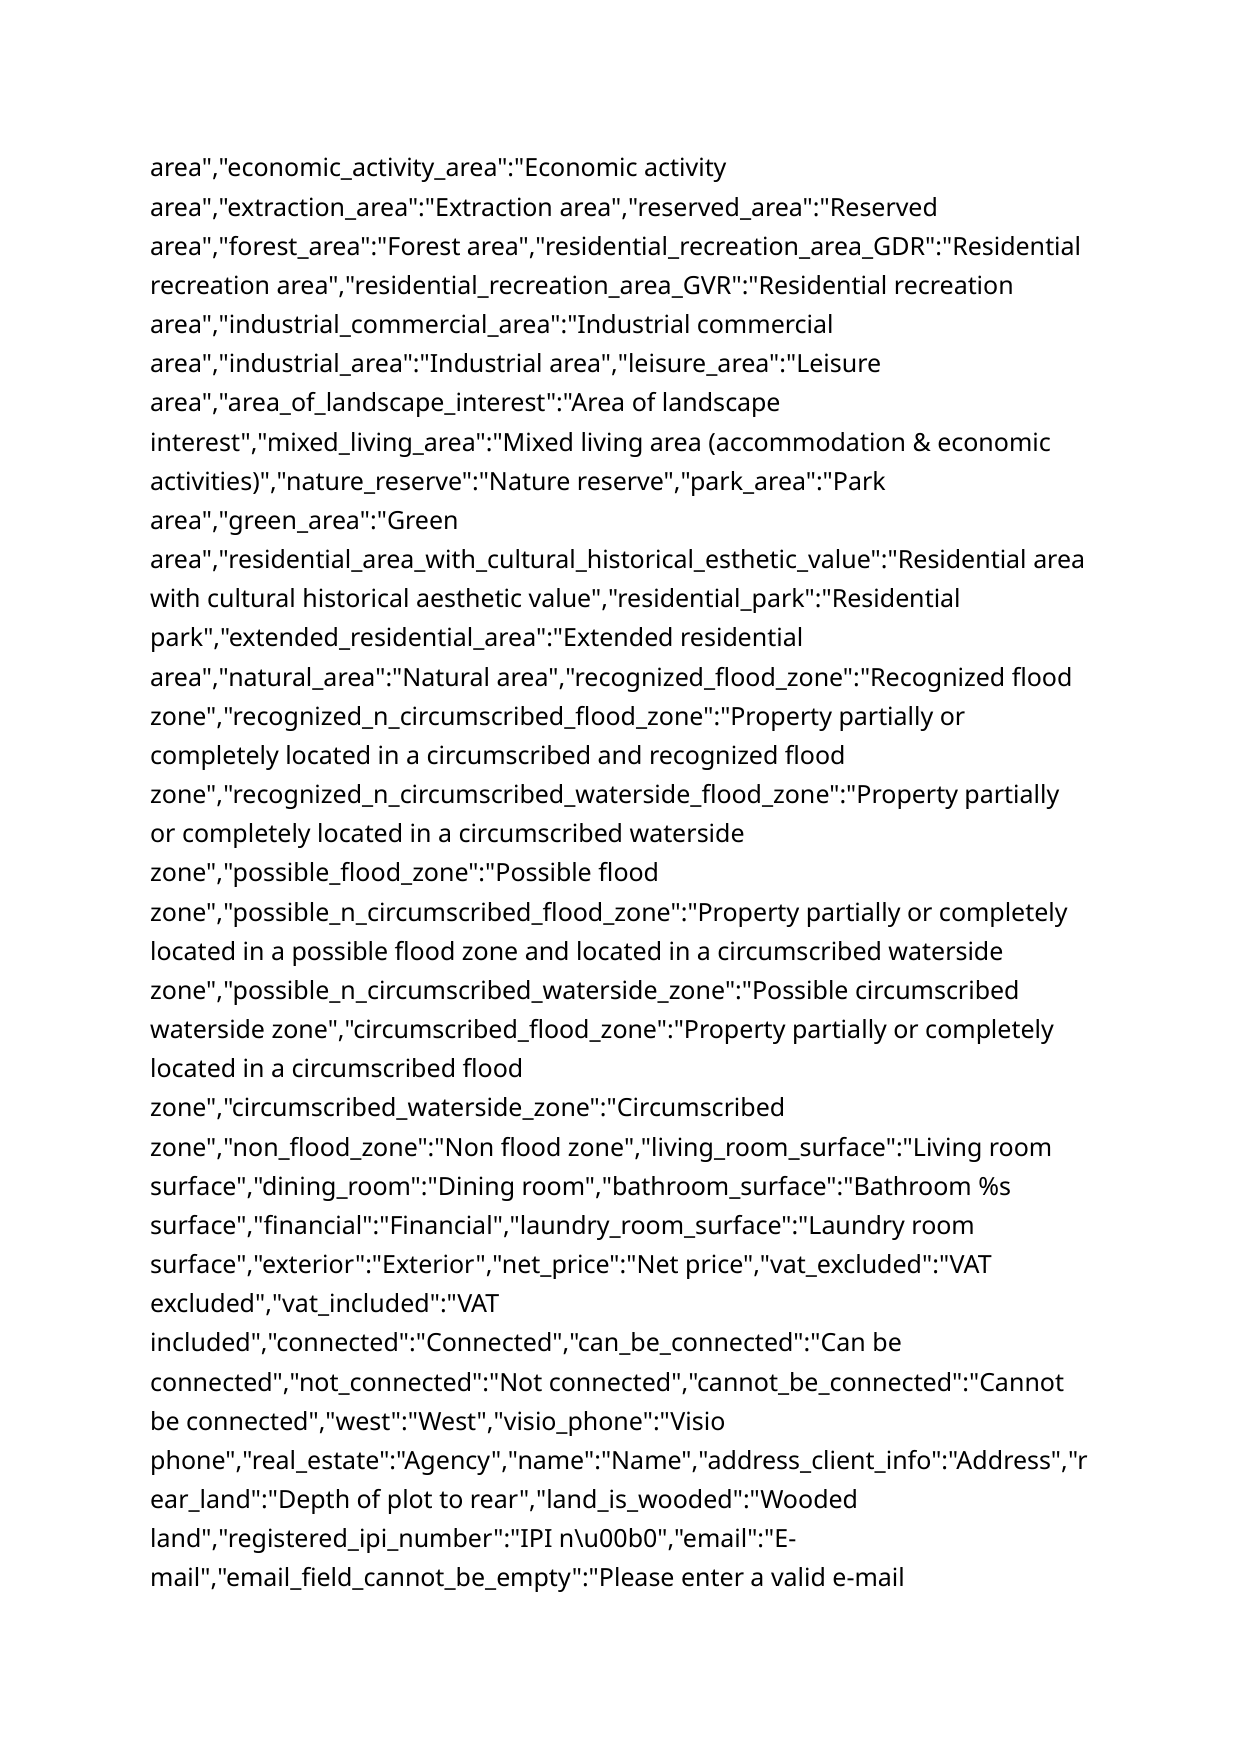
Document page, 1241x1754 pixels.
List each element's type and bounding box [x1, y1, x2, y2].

text [150, 150, 1090, 1594]
